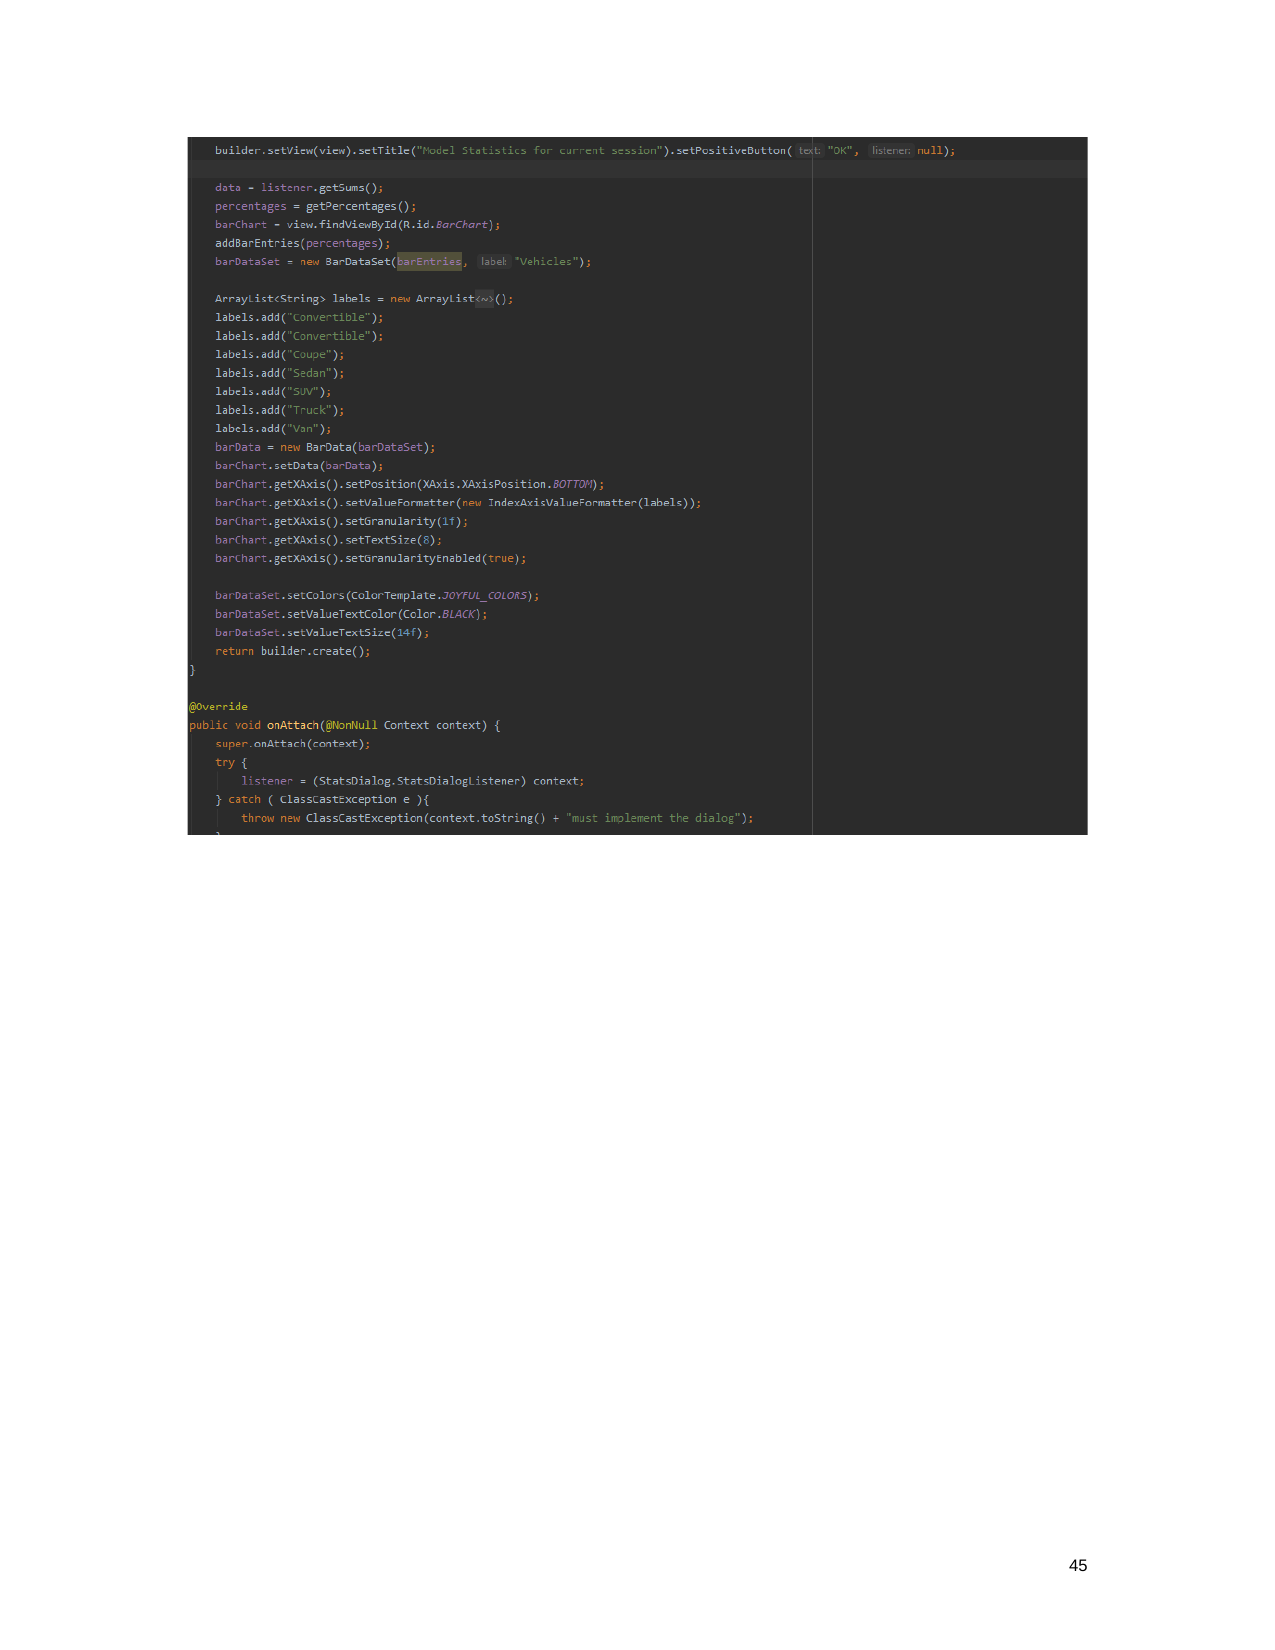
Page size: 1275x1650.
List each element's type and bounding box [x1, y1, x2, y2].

picture [187, 137, 1088, 835]
